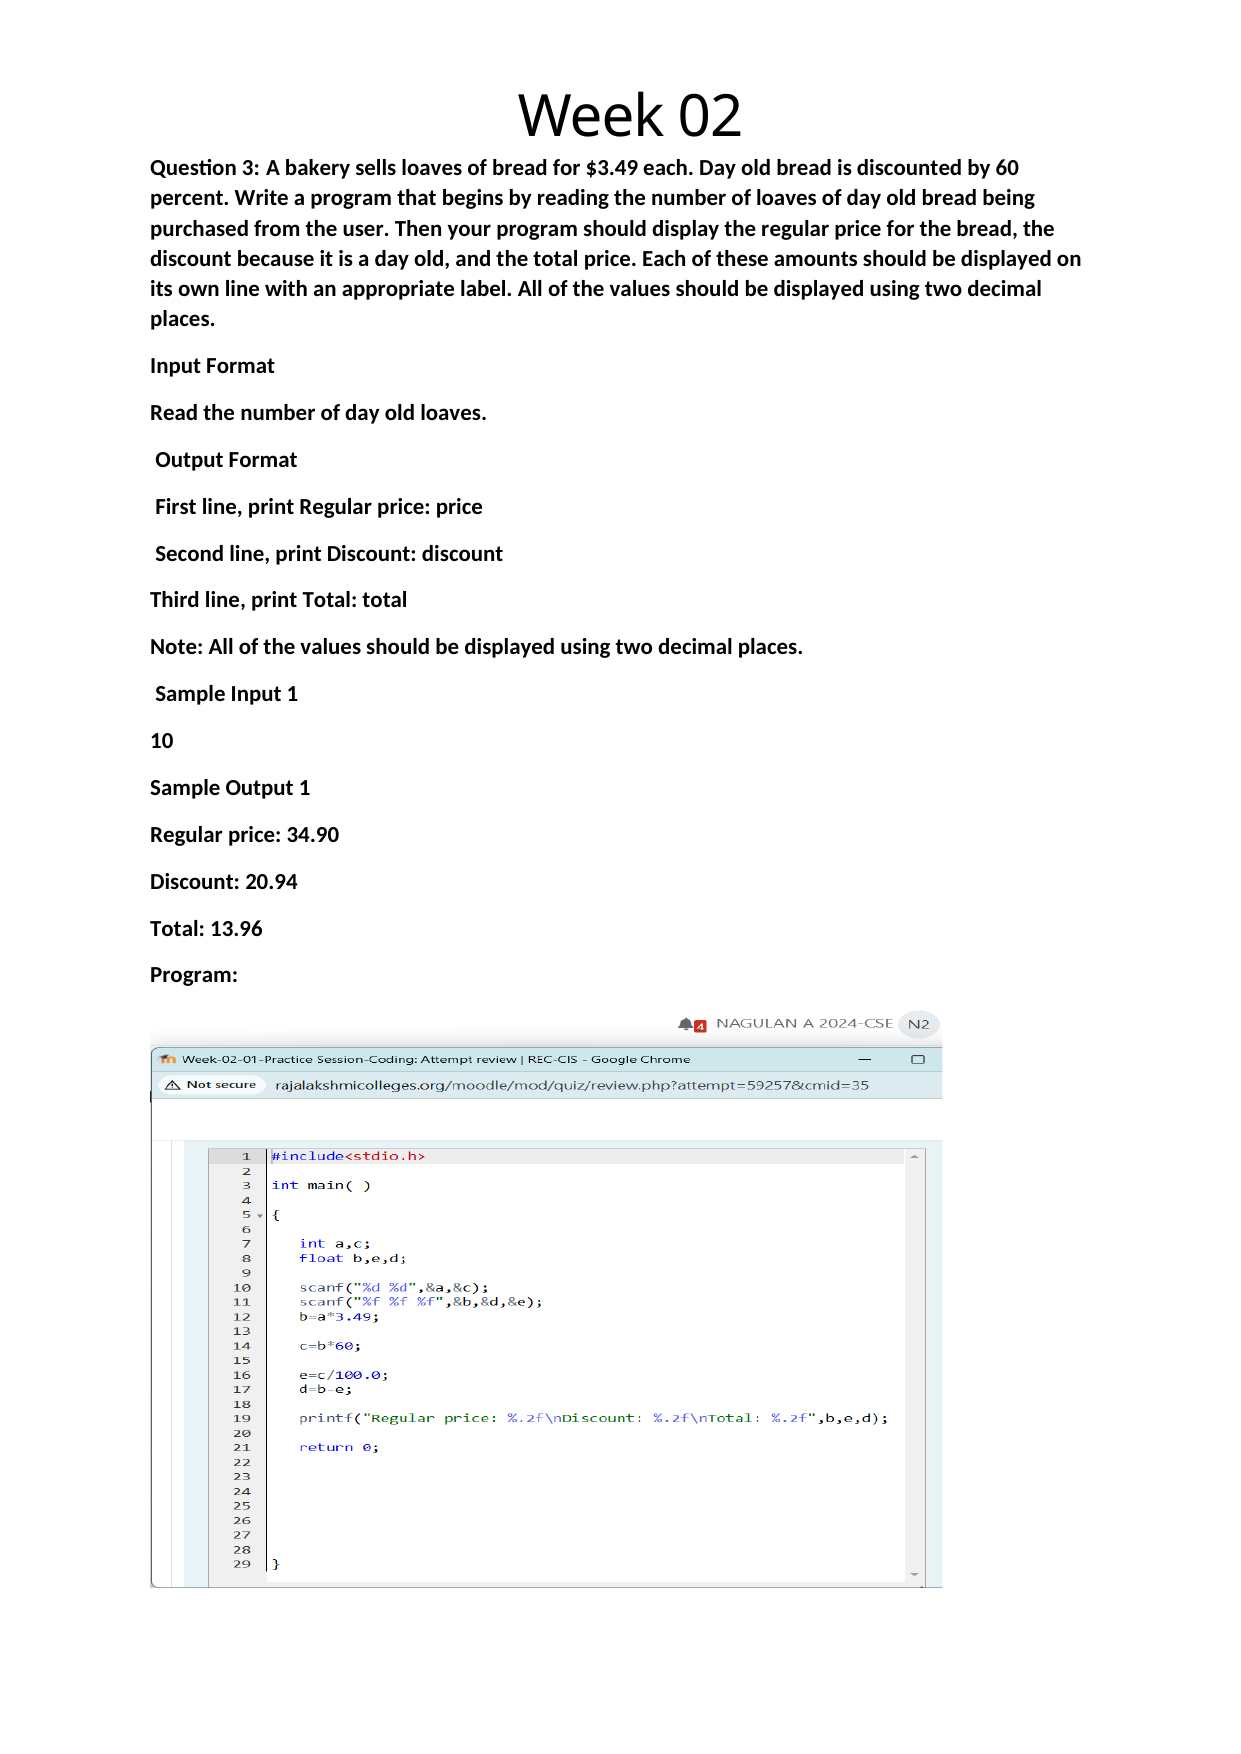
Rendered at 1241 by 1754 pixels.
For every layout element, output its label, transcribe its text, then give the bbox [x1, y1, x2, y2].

text Second line, print Discount: discount [150, 539, 1090, 567]
text Regular price: 34.90 [150, 820, 1090, 848]
text Total: 13.96 [150, 914, 1090, 942]
text Input Format [150, 351, 1090, 379]
text 10 [150, 726, 1090, 754]
text Question 3: A bakery sells loaves of bread for $3.49 each. Day old bread is discounted by 60 percent. Write a program that begins by reading the number of loaves of day old bread being purchased from the user. Then your program should display the regular price for the bread, the discount because it is a day old, and the total price. Each of these amounts should be displayed on its own line with an appropriate label. All of the values should be displayed using two decimal places. [150, 153, 1090, 332]
picture [150, 1007, 943, 1588]
text Discount: 20.94 [150, 867, 1090, 895]
text Read the number of day old loaves. [150, 398, 1090, 426]
text Output Format [150, 445, 1090, 473]
text Sample Input 1 [150, 679, 1090, 707]
text Third line, print Total: total [150, 586, 1090, 613]
text Sample Output 1 [150, 773, 1090, 801]
text Note: All of the values should be displayed using two decimal places. [150, 632, 1090, 660]
text First line, print Regular price: price [150, 492, 1090, 520]
text Program: [150, 961, 1090, 988]
